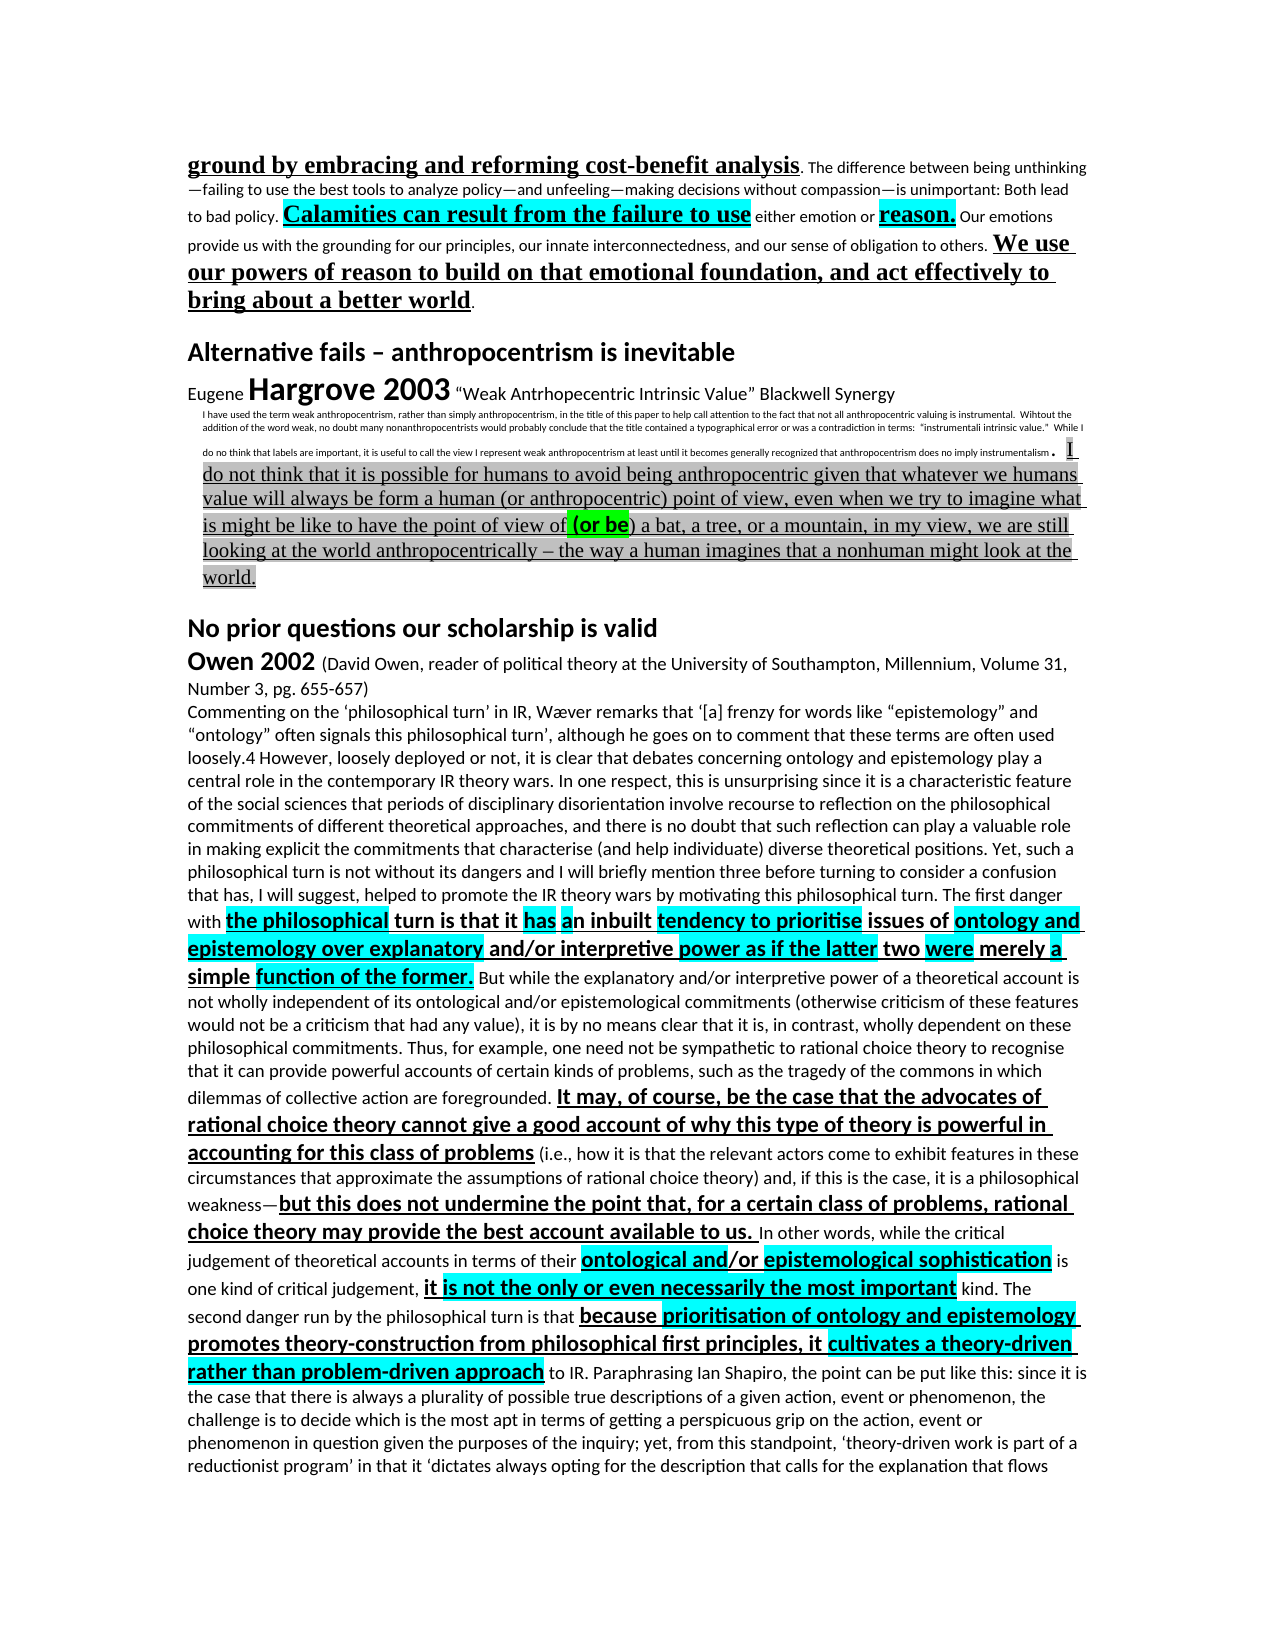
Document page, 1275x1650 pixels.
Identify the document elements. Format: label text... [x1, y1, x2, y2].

text I have used the term weak anthropocentrism, rather than simply anthropocentrism, in the title of this paper to help call attention to the fact that not all anthropocentric valuing is instrumental. Wihtout the addition of the word weak, no doubt many nonanthropocentrists would probably conclude that the title contained a typographical error or was a contradiction in terms: “instrumentali intrinsic value.” While I do no think that labels are important, it is useful to call the view I represent weak anthropocentrism at least until it becomes generally recognized that anthropocentrism does no imply instrumentalism. I do not think that it is possible for humans to avoid being anthropocentric given that whatever we humans value will always be form a human (or anthropocentric) point of view, even when we try to imagine what is might be like to have the point of view of (or be) a bat, a tree, or a mountain, in my view, we are still looking at the world anthropocentrically – the way a human imagines that a nonhuman might look at the world. [202, 409, 1087, 507]
text Owen 2002 (David Owen, reader of political theory at the University of Southampton, Millennium, Volume 31, Number 3, pg. 655-657) [187, 644, 1087, 700]
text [187, 700, 1087, 1477]
text I have used the term weak anthropocentrism, rather than simply anthropocentrism, in the title of this paper to help call attention to the fact that not all anthropocentric valuing is instrumental. Wihtout the addition of the word weak, no doubt many nonanthropocentrists would probably conclude that the title contained a typographical error or was a contradiction in terms: “instrumentali intrinsic value.” While I do no think that labels are important, it is useful to call the view I represent weak anthropocentrism at least until it becomes generally recognized that anthropocentrism does no imply instrumentalism. I do not think that it is possible for humans to avoid being anthropocentric given that whatever we humans value will always be form a human (or anthropocentric) point of view, even when we try to imagine what is might be like to have the point of view of (or be) a bat, a tree, or a mountain, in my view, we are still looking at the world anthropocentrically – the way a human imagines that a nonhuman might look at the world. [202, 508, 1087, 590]
subtitle No prior questions our scholarship is valid [187, 611, 1087, 644]
text Eugene Hargrove 2003 “Weak Antrhopecentric Intrinsic Value” Blackwell Synergy [187, 368, 1087, 409]
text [187, 150, 1087, 314]
subtitle Alternative fails – anthropocentrism is inevitable [187, 335, 1087, 368]
